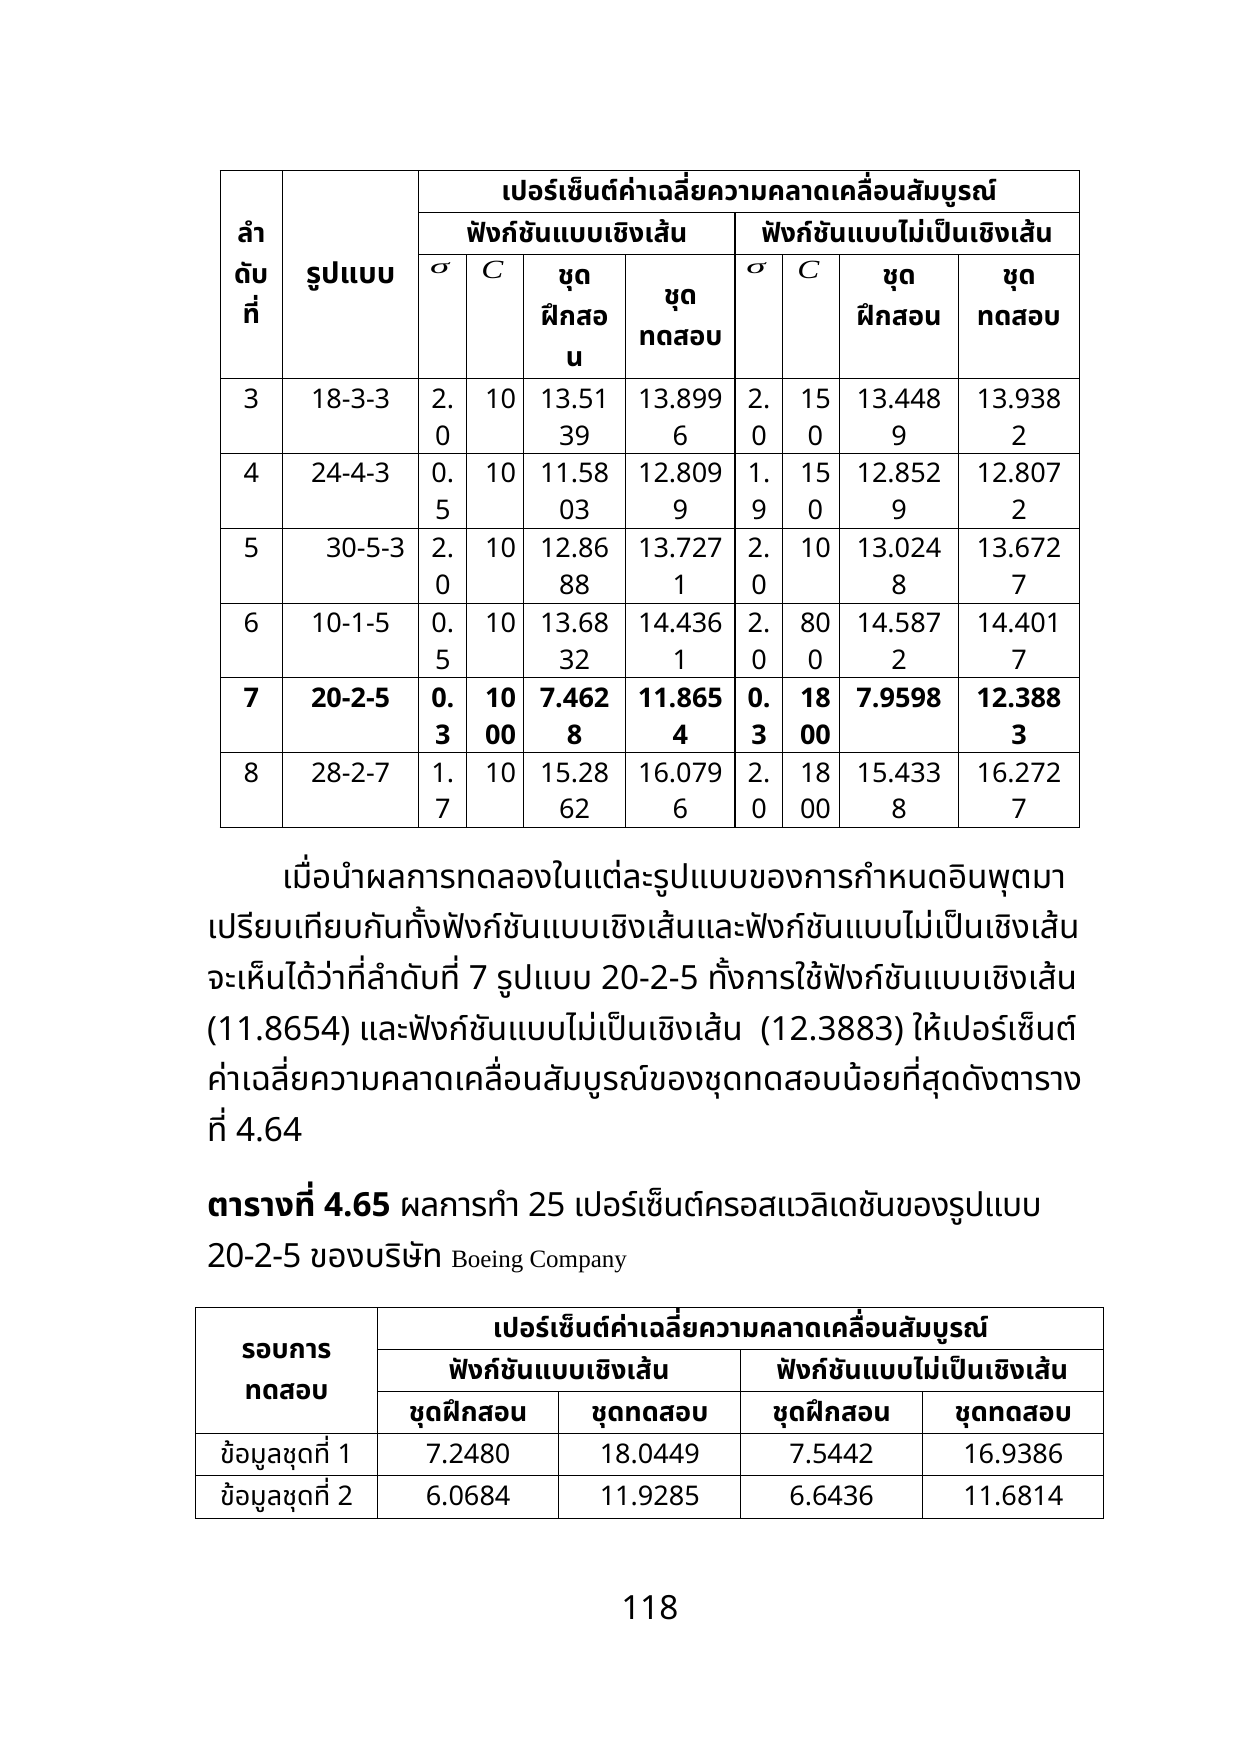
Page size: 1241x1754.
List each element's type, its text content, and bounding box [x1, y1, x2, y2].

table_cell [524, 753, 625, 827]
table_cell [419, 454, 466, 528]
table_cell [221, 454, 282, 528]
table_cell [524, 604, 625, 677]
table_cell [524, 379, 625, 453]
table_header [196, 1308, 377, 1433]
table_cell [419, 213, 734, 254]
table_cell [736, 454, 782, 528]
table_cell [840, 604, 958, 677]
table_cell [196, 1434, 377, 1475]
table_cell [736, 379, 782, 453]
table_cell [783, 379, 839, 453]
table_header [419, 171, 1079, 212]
text เมื่อนำผลการทดลองในแต่ละรูปแบบของการกำหนดอินพุตมาเปรียบเทียบกันทั้งฟังก์ชันแบบเชิงเส้นและฟังก์ชันแบบไม่เป็นเชิงเส้นจะเห็นได้ว่าที่ลำดับที่ 7 รูปแบบ 20-2-5 ทั้งการใช้ฟังก์ชันแบบเชิงเส้น (11.8654) และฟังก์ชันแบบไม่เป็นเชิงเส้น (12.3883) ให้เปอร์เซ็นต์ค่าเฉลี่ยความคลาดเคลื่อนสัมบูรณ์ของชุดทดสอบน้อยที่สุดดังตารางที่ 4.64 [207, 853, 1092, 1156]
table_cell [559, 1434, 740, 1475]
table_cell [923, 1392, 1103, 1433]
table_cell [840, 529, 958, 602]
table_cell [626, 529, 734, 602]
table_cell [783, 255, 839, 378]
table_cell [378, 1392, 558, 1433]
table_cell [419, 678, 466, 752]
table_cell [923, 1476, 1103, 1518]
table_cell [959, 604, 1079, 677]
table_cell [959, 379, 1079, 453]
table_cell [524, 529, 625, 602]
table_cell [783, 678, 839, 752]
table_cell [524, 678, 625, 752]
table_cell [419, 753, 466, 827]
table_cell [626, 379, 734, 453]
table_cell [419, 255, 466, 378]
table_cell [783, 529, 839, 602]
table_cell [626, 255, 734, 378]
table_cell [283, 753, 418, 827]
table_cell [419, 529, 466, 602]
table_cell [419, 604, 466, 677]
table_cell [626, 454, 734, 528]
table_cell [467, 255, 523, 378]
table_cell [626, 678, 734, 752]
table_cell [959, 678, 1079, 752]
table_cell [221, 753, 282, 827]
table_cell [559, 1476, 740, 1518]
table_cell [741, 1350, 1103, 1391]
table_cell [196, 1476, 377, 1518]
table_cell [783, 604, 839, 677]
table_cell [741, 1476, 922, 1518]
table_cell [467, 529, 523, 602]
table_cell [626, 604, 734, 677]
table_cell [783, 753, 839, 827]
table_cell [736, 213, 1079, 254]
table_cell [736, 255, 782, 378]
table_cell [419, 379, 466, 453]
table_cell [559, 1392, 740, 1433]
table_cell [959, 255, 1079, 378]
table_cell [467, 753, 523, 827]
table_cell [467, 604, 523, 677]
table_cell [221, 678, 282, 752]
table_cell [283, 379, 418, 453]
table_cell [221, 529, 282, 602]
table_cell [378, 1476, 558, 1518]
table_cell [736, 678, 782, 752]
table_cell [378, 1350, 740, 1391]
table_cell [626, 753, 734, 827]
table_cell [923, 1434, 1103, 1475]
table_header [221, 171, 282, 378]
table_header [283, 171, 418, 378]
text ตารางที่ 4.65 ผลการทำ 25 เปอร์เซ็นต์ครอสแวลิเดชันของรูปแบบ 20-2-5 ของบริษัท Boeing Company [207, 1181, 1092, 1282]
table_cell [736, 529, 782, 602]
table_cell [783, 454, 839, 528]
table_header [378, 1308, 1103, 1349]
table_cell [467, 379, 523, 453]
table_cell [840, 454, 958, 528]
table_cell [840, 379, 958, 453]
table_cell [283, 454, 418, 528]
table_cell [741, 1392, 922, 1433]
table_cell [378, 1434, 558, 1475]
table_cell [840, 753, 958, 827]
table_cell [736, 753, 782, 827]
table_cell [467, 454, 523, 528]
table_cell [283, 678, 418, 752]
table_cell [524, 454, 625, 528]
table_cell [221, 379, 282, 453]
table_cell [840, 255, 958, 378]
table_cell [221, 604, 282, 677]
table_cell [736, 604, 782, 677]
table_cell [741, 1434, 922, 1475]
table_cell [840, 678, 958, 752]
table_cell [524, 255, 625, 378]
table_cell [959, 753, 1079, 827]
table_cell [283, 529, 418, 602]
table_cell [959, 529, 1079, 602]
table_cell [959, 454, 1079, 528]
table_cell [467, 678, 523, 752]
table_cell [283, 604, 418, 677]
